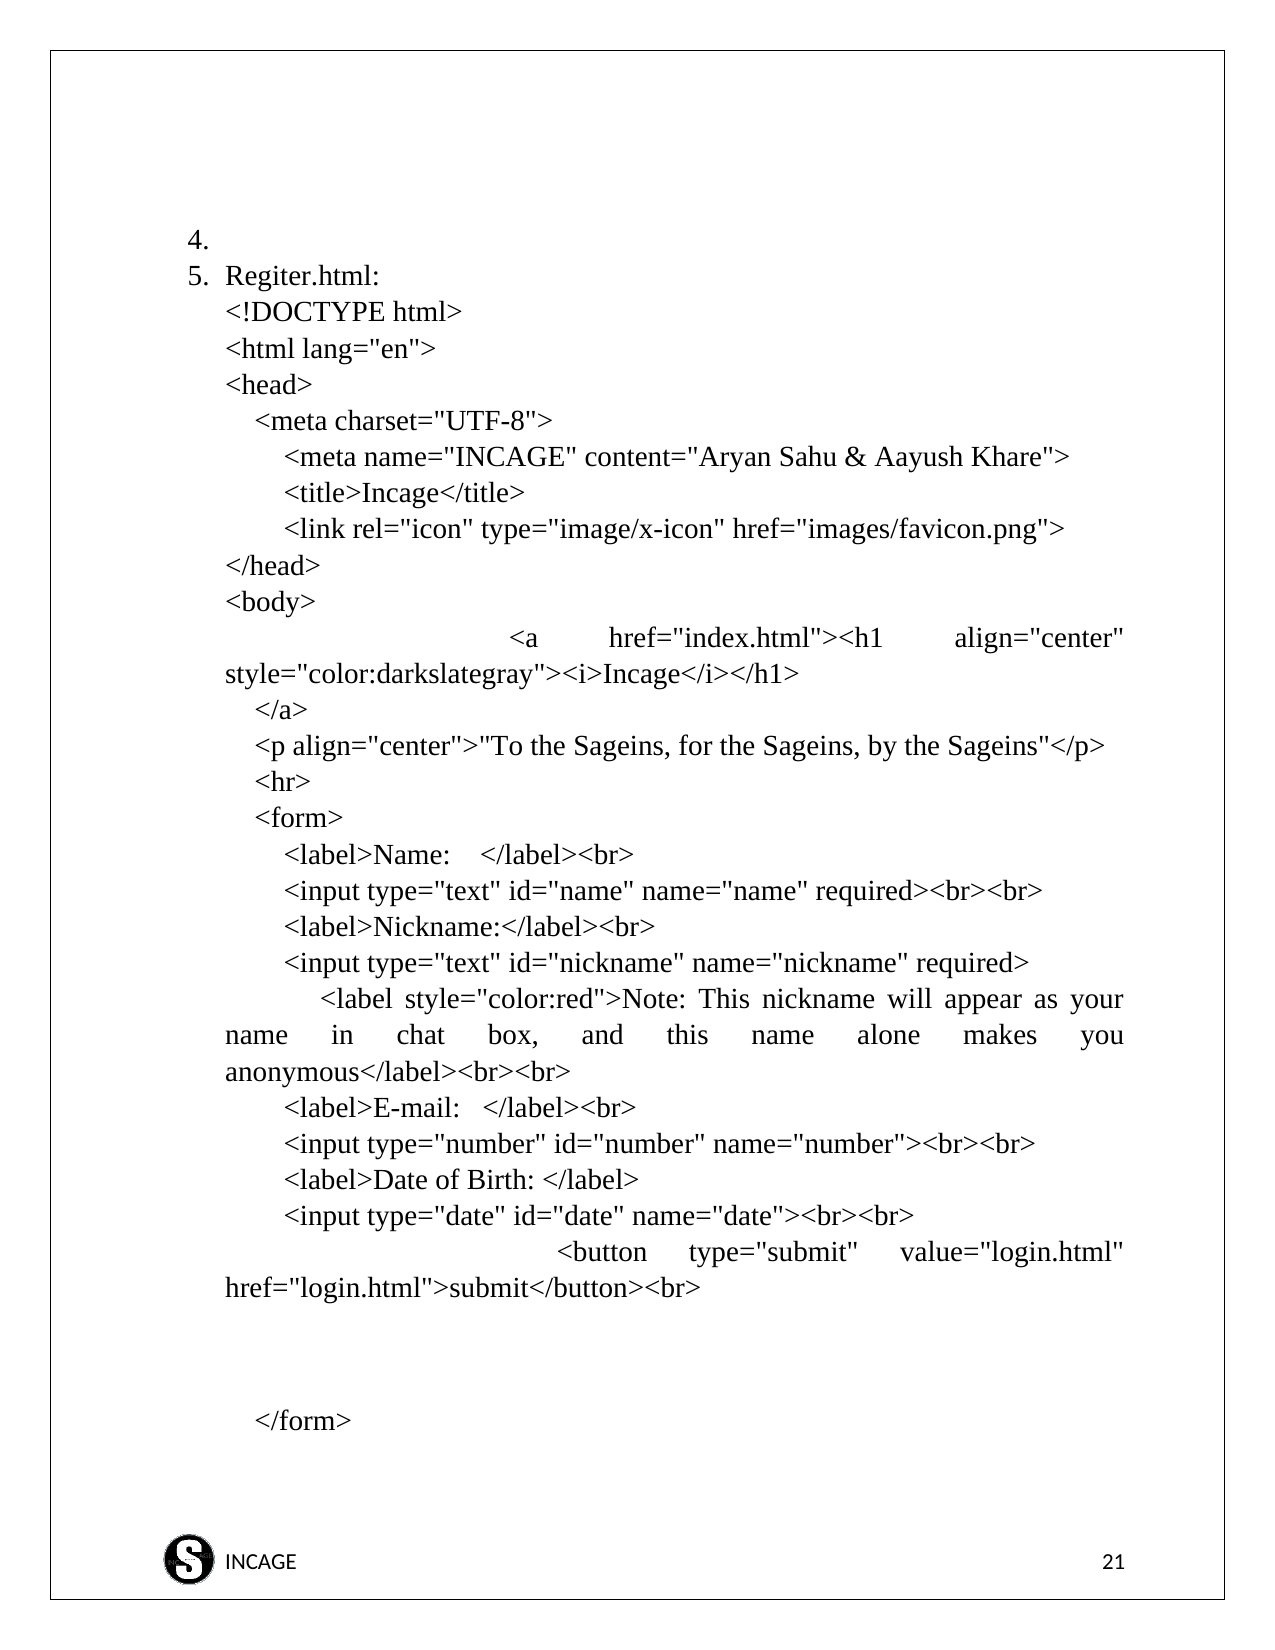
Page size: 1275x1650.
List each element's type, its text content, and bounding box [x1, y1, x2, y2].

list <meta charset="UTF-8"> [225, 403, 1125, 437]
list Regiter.html: [187, 258, 1125, 292]
list <label>Nickname:</label><br> [225, 909, 1125, 943]
list <input type="date" id="date" name="date"><br><br> [225, 1198, 1125, 1232]
list <input type="number" id="number" name="number"><br><br> [225, 1126, 1125, 1159]
list <hr> [225, 764, 1125, 798]
list </form> [225, 1403, 1125, 1437]
list <input type="text" id="nickname" name="nickname" required> [225, 945, 1125, 979]
list </head> [225, 548, 1125, 581]
list <p align="center">"To the Sageins, for the Sageins, by the Sageins"</p> [225, 728, 1125, 762]
list <html lang="en"> [225, 331, 1125, 364]
list <label>Name: </label><br> [225, 837, 1125, 870]
list <head> [225, 367, 1125, 400]
list </a> [225, 692, 1125, 726]
list <meta name="INCAGE" content="Aryan Sahu & Aayush Khare"> [225, 439, 1125, 473]
list <button type="submit" value="login.html" href="login.html">submit</button><br> [225, 1234, 1125, 1304]
picture [160, 1532, 216, 1587]
list <form> [225, 801, 1125, 834]
list <a href="index.html"><h1 align="center" style="color:darkslategray"><i>Incage</i></h1> [225, 620, 1125, 689]
list <link rel="icon" type="image/x-icon" href="images/favicon.png"> [225, 511, 1125, 545]
list <title>Incage</title> [225, 475, 1125, 509]
list <label style="color:red">Note: This nickname will appear as your name in chat box, and this name alone makes you anonymous</label><br><br> [225, 981, 1125, 1087]
list <body> [225, 584, 1125, 617]
list <label>E-mail: </label><br> [225, 1090, 1125, 1123]
list <!DOCTYPE html> [225, 294, 1125, 328]
list <label>Date of Birth: </label> [225, 1162, 1125, 1196]
list <input type="text" id="name" name="name" required><br><br> [225, 873, 1125, 906]
